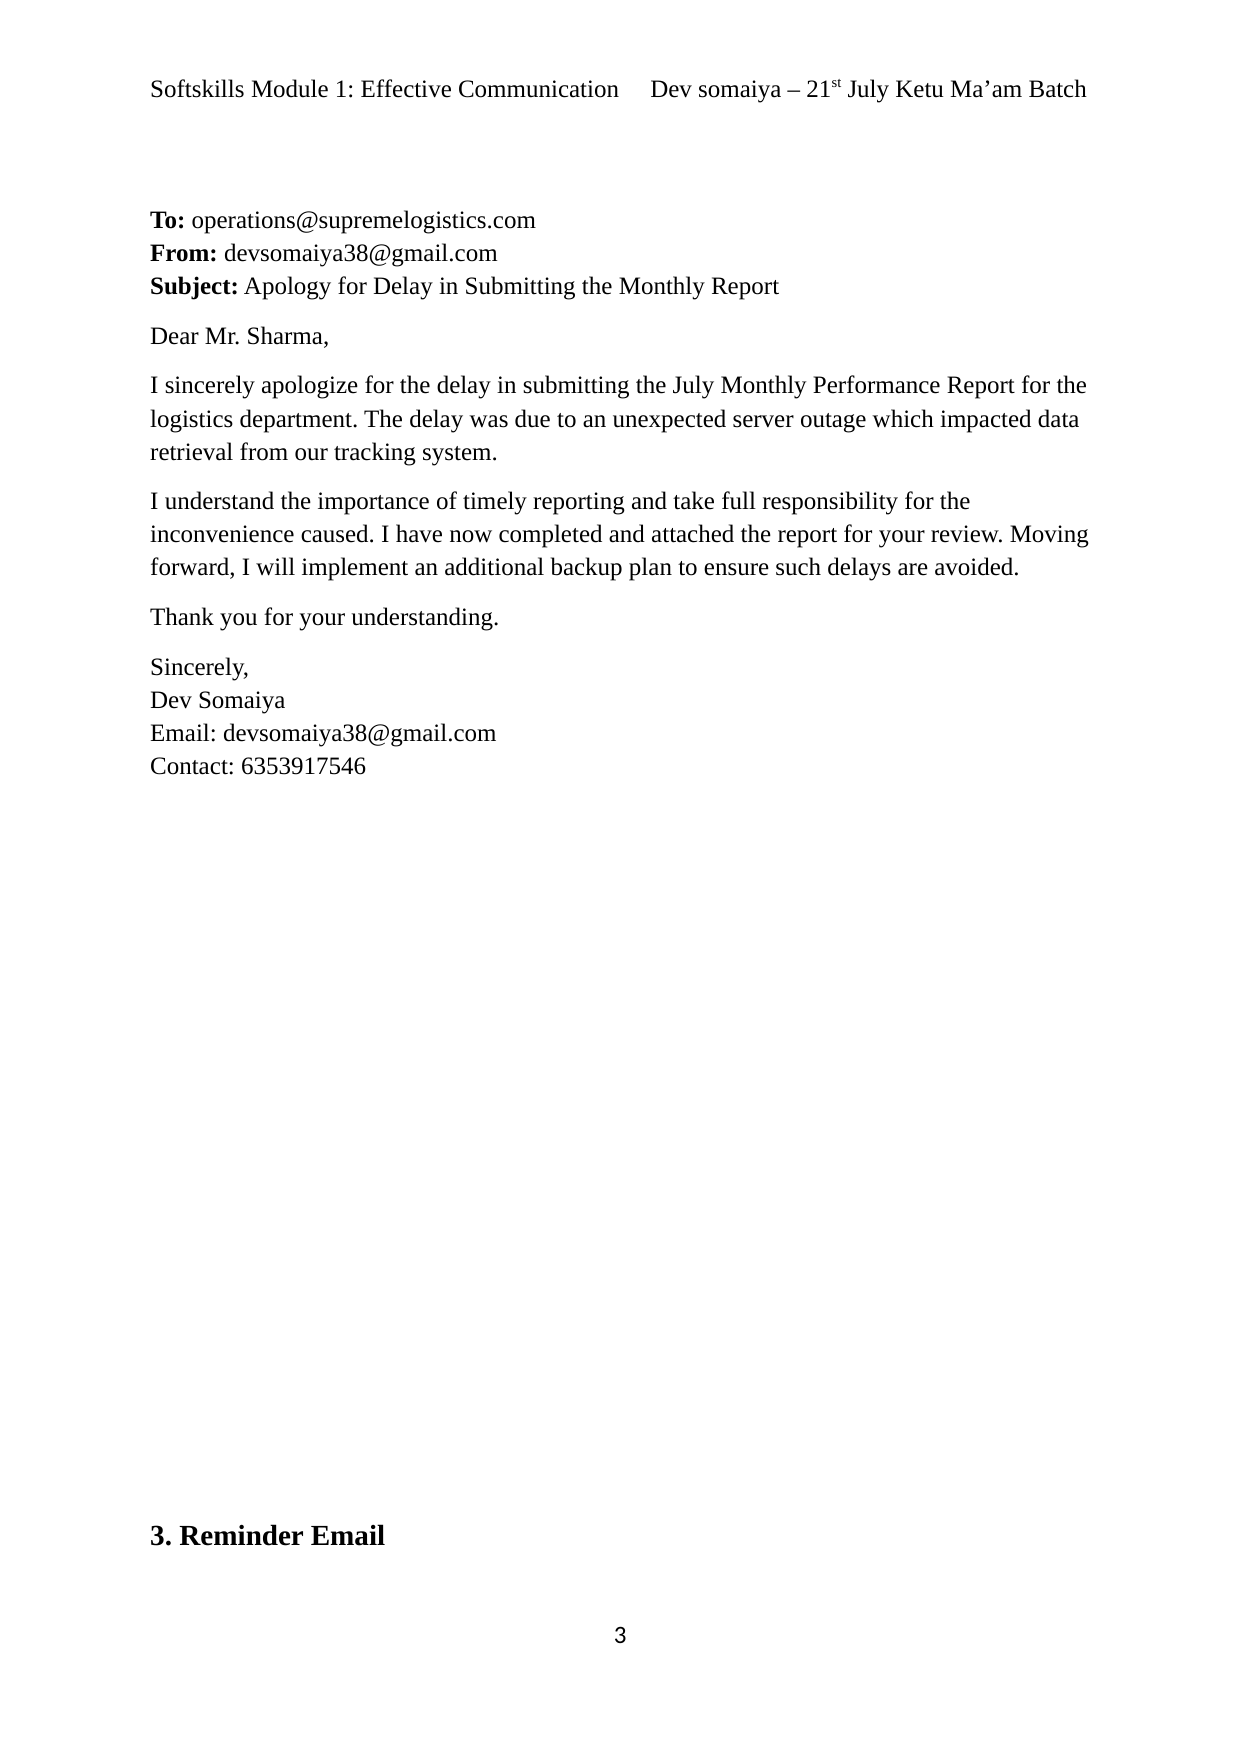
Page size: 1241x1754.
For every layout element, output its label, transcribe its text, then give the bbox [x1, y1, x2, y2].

text Dear Mr. Sharma, [150, 321, 1090, 350]
text I sincerely apologize for the delay in submitting the July Monthly Performance Report for the logistics department. The delay was due to an unexpected server outage which impacted data retrieval from our tracking system. [150, 371, 1090, 465]
text I understand the importance of timely reporting and take full responsibility for the inconvenience caused. I have now completed and attached the report for your review. Moving forward, I will implement an additional backup plan to ensure such delays are avoided. [150, 486, 1090, 581]
text To: operations@supremelogistics.com From: devsomaiya38@gmail.com Subject: Apology for Delay in Submitting the Monthly Report [150, 205, 1090, 300]
text Thank you for your understanding. [150, 602, 1090, 631]
text 3. Reminder Email [150, 1518, 1090, 1552]
text Sincerely, Dev Somaiya Email: devsomaiya38@gmail.com Contact: 6353917546 [150, 652, 1090, 779]
